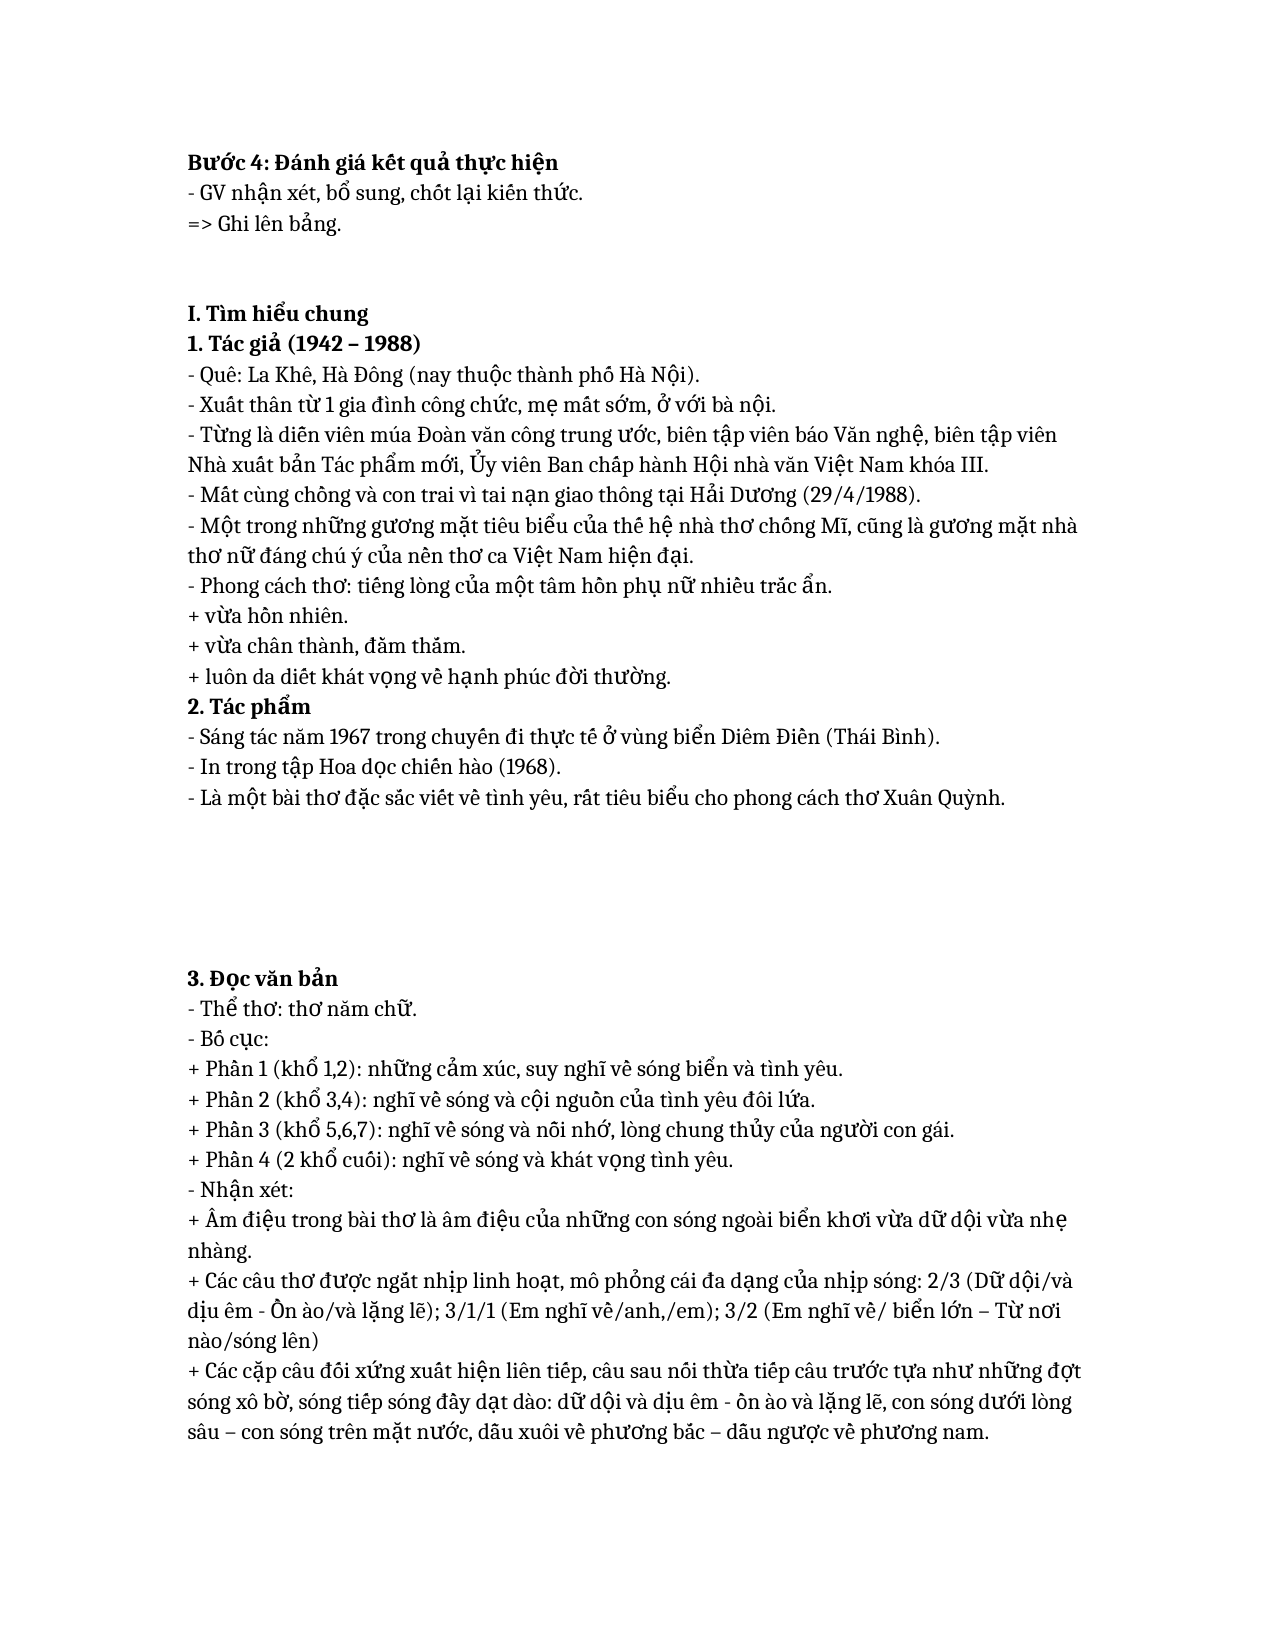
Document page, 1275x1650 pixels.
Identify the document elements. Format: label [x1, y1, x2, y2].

text [187, 150, 1087, 1475]
